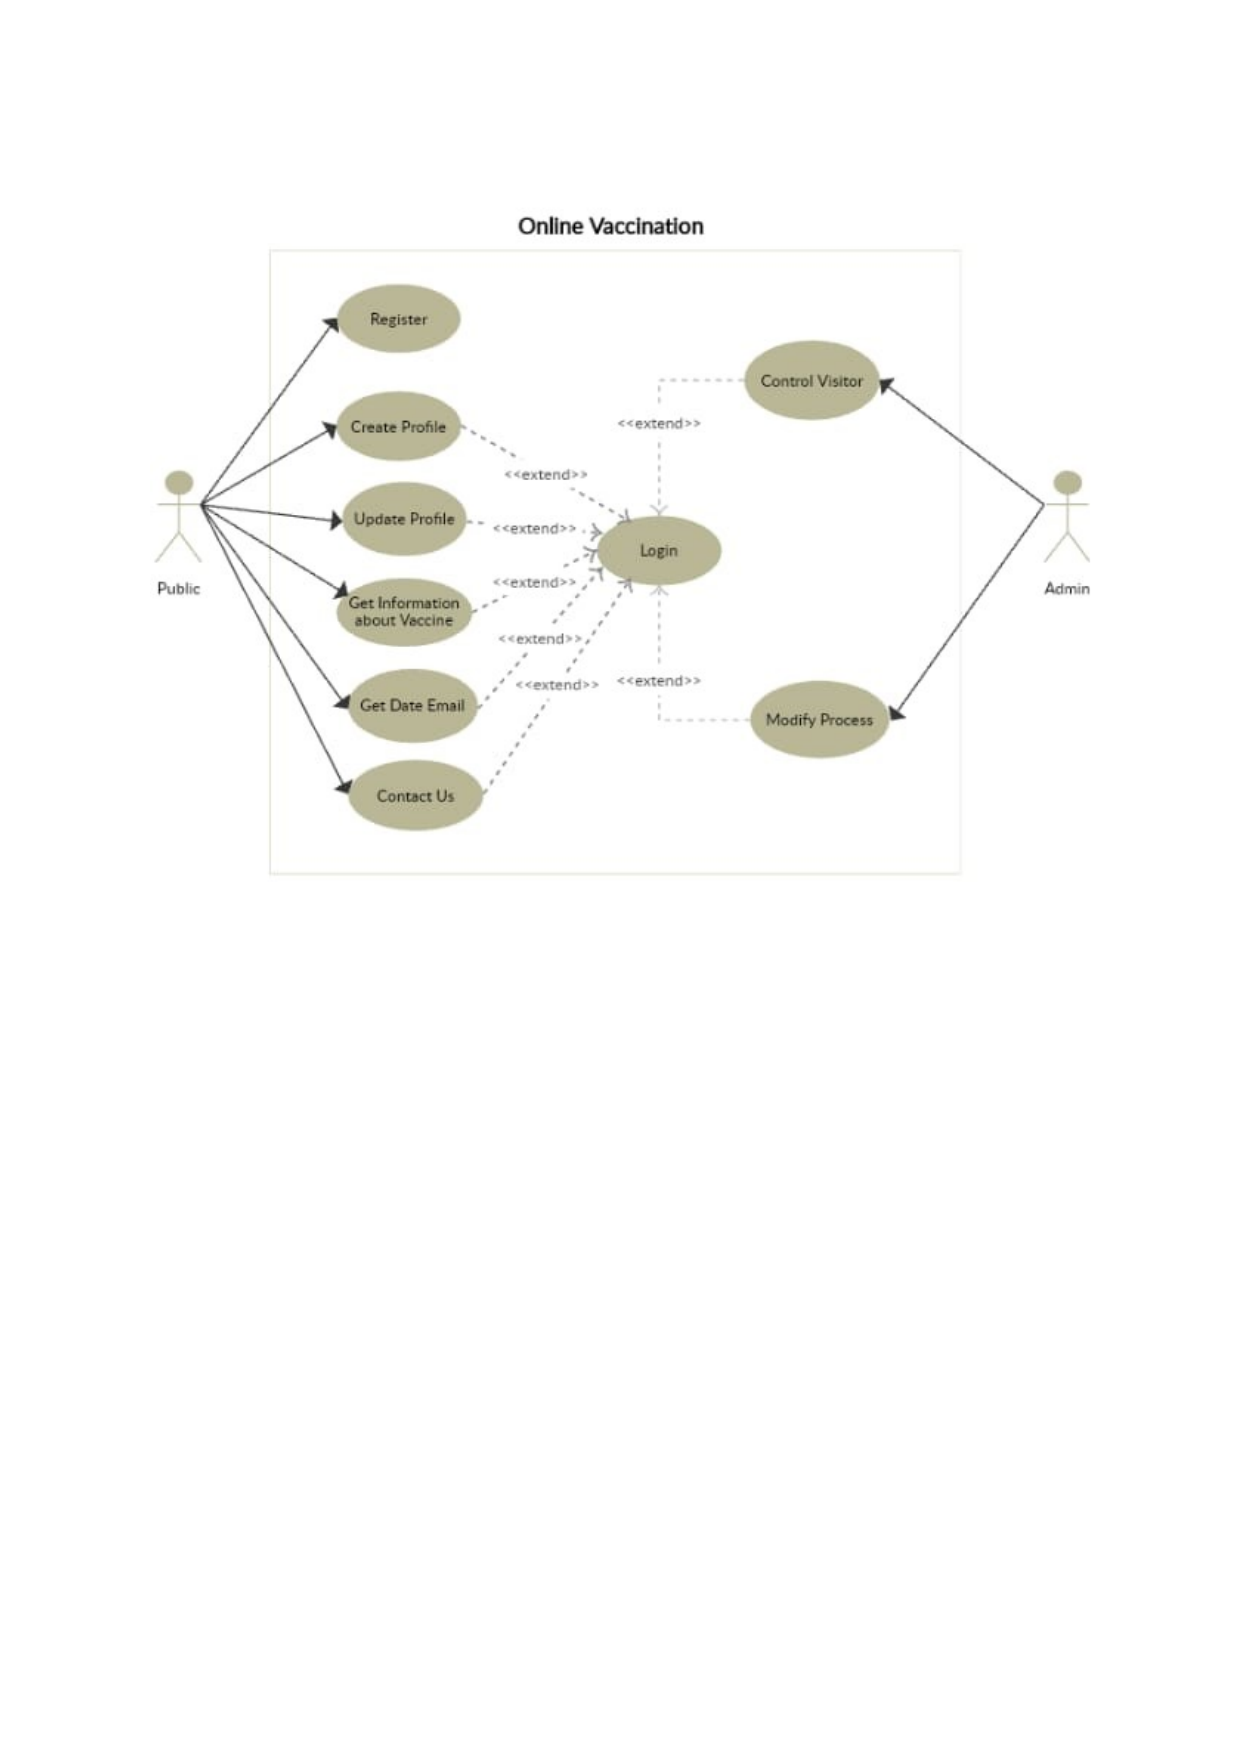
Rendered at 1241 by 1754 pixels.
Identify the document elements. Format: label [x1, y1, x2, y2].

picture [150, 150, 1091, 1179]
